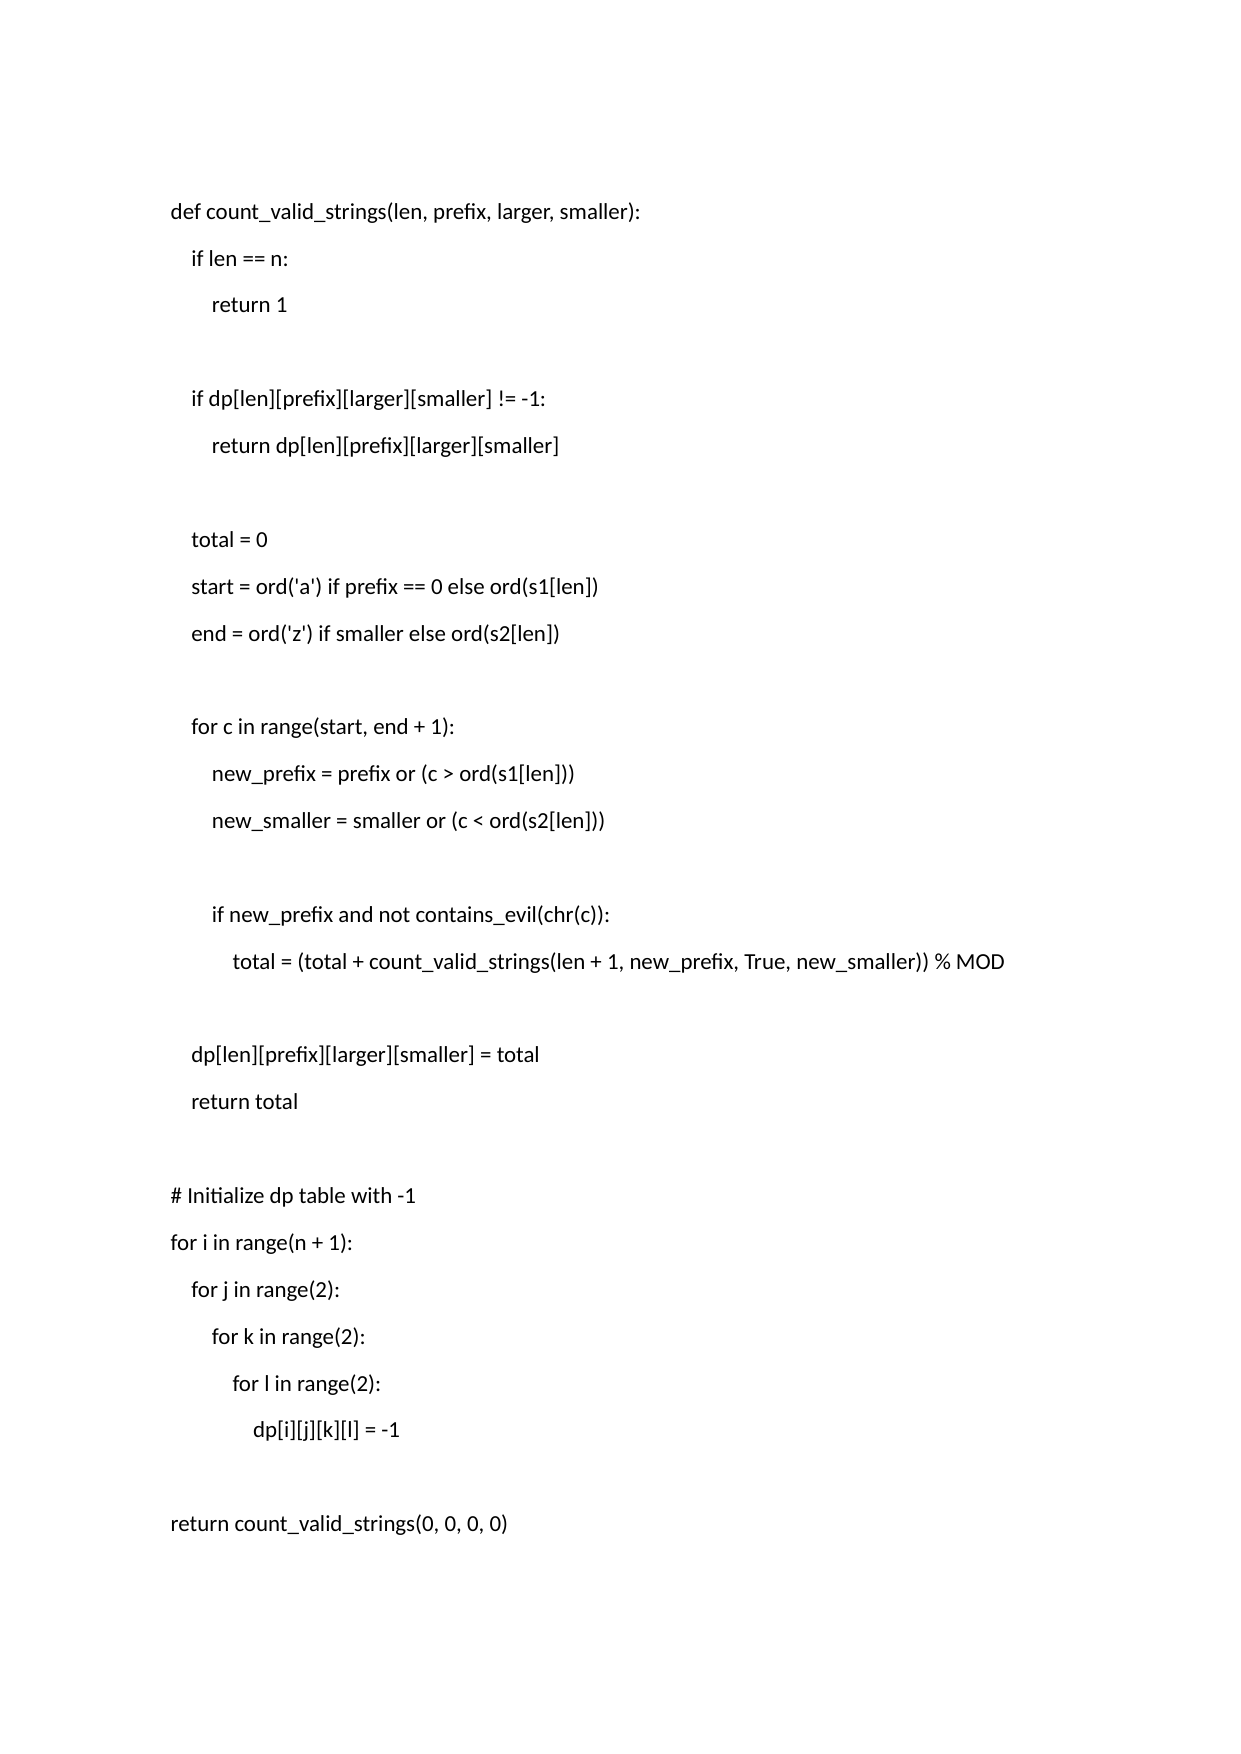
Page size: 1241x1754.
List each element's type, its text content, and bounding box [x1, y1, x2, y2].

text end = ord('z') if smaller else ord(s2[len]) [150, 619, 1090, 647]
text for j in range(2): [150, 1275, 1090, 1303]
text total = (total + count_valid_strings(len + 1, new_prefix, True, new_smaller)) % MOD [150, 947, 1090, 975]
text for i in range(n + 1): [150, 1228, 1090, 1256]
text # Initialize dp table with -1 [150, 1181, 1090, 1209]
text return count_valid_strings(0, 0, 0, 0) [150, 1509, 1090, 1537]
text if dp[len][prefix][larger][smaller] != -1: [150, 384, 1090, 412]
text dp[i][j][k][l] = -1 [150, 1416, 1090, 1444]
text if new_prefix and not contains_evil(chr(c)): [150, 900, 1090, 928]
text if len == n: [150, 244, 1090, 272]
text for l in range(2): [150, 1369, 1090, 1397]
text for c in range(start, end + 1): [150, 712, 1090, 741]
text return dp[len][prefix][larger][smaller] [150, 431, 1090, 459]
text new_prefix = prefix or (c > ord(s1[len])) [150, 759, 1090, 787]
text for k in range(2): [150, 1322, 1090, 1350]
text new_smaller = smaller or (c < ord(s2[len])) [150, 806, 1090, 834]
text dp[len][prefix][larger][smaller] = total [150, 1041, 1090, 1069]
text start = ord('a') if prefix == 0 else ord(s1[len]) [150, 572, 1090, 600]
text def count_valid_strings(len, prefix, larger, smaller): [150, 197, 1090, 225]
text total = 0 [150, 525, 1090, 553]
text return total [150, 1087, 1090, 1116]
text return 1 [150, 291, 1090, 319]
